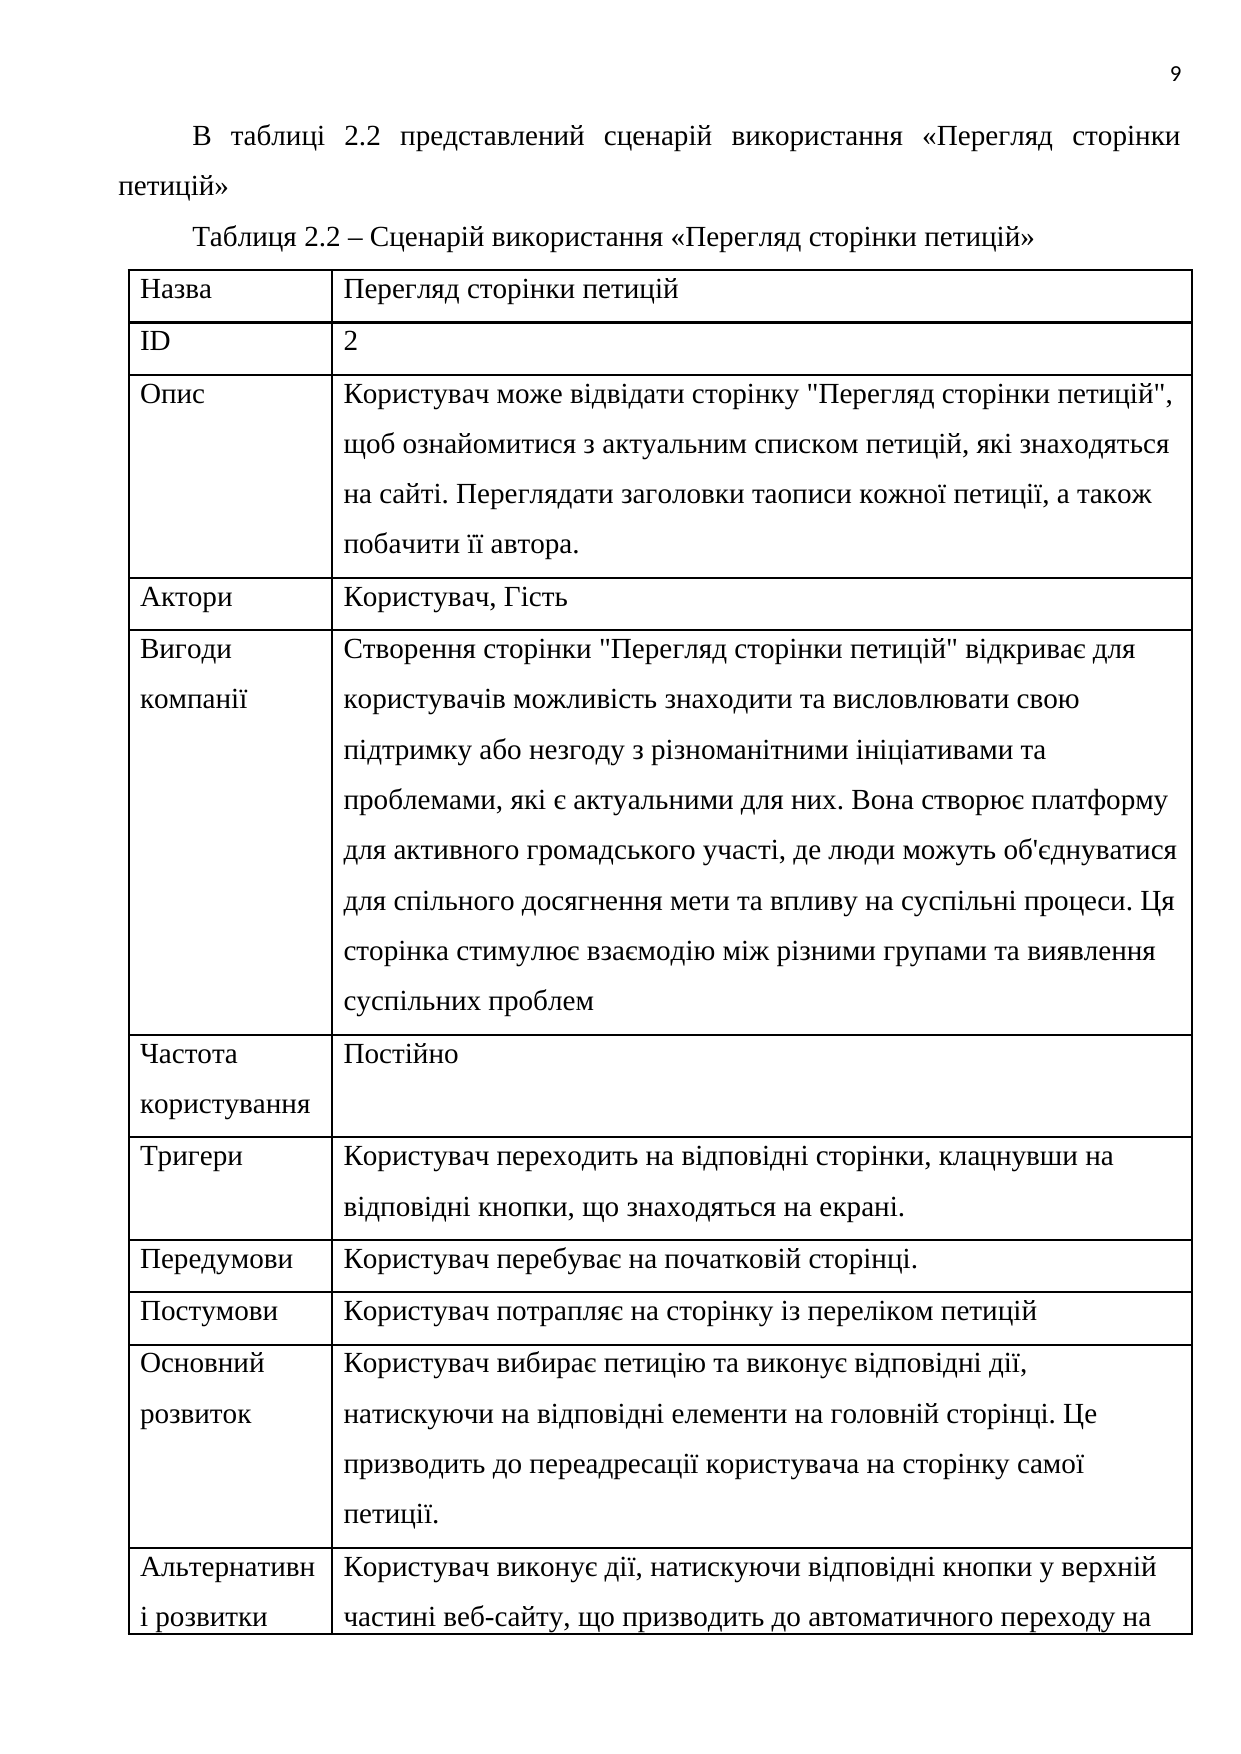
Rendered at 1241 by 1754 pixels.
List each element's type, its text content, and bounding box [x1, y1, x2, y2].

table_cell Тригери [130, 1138, 331, 1239]
table_cell Передумови [130, 1241, 331, 1291]
table_cell Постумови [130, 1293, 331, 1343]
table_cell Основний розвиток [130, 1346, 331, 1547]
table_cell Користувач потрапляє на сторінку із переліком петицій [333, 1293, 1191, 1343]
table_cell Опис [130, 376, 331, 577]
table_cell Користувач може відвідати сторінку "Перегляд сторінки петицій", щоб ознайомитися з актуальним списком петицій, які знаходяться на сайті. Переглядати заголовки таописи кожної петиції, а також побачити її автора. [333, 376, 1191, 577]
table_header Назва [130, 271, 331, 321]
table_cell Вигоди компанії [130, 631, 331, 1034]
text Таблиця 2.2 – Сценарій використання «Перегляд сторінки петицій» [118, 219, 1181, 252]
table_cell Частота користування [130, 1036, 331, 1136]
table_cell Актори [130, 579, 331, 629]
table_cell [130, 1549, 331, 1633]
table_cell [333, 1549, 1191, 1633]
table_header Перегляд сторінки петицій [333, 271, 1191, 321]
table_cell ID [130, 324, 331, 374]
table_cell 2 [333, 324, 1191, 374]
table_cell Користувач переходить на відповідні сторінки, клацнувши на відповідні кнопки, що знаходяться на екрані. [333, 1138, 1191, 1239]
table_cell Постійно [333, 1036, 1191, 1136]
table_cell Користувач вибирає петицію та виконує відповідні дії, натискуючи на відповідні елементи на головній сторінці. Це призводить до переадресації користувача на сторінку самої петиції. [333, 1346, 1191, 1547]
text В таблиці 2.2 представлений сценарій використання «Перегляд сторінки петицій» [118, 118, 1181, 202]
table_cell Користувач перебуває на початковій сторінці. [333, 1241, 1191, 1291]
table_cell Користувач, Гість [333, 579, 1191, 629]
table_cell Створення сторінки "Перегляд сторінки петицій" відкриває для користувачів можливість знаходити та висловлювати свою підтримку або незгоду з різноманітними ініціативами та проблемами, які є актуальними для них. Вона створює платформу для активного громадського участі, де люди можуть об'єднуватися для спільного досягнення мети та впливу на суспільні процеси. Ця сторінка стимулює взаємодію між різними групами та виявлення суспільних проблем [333, 631, 1191, 1034]
